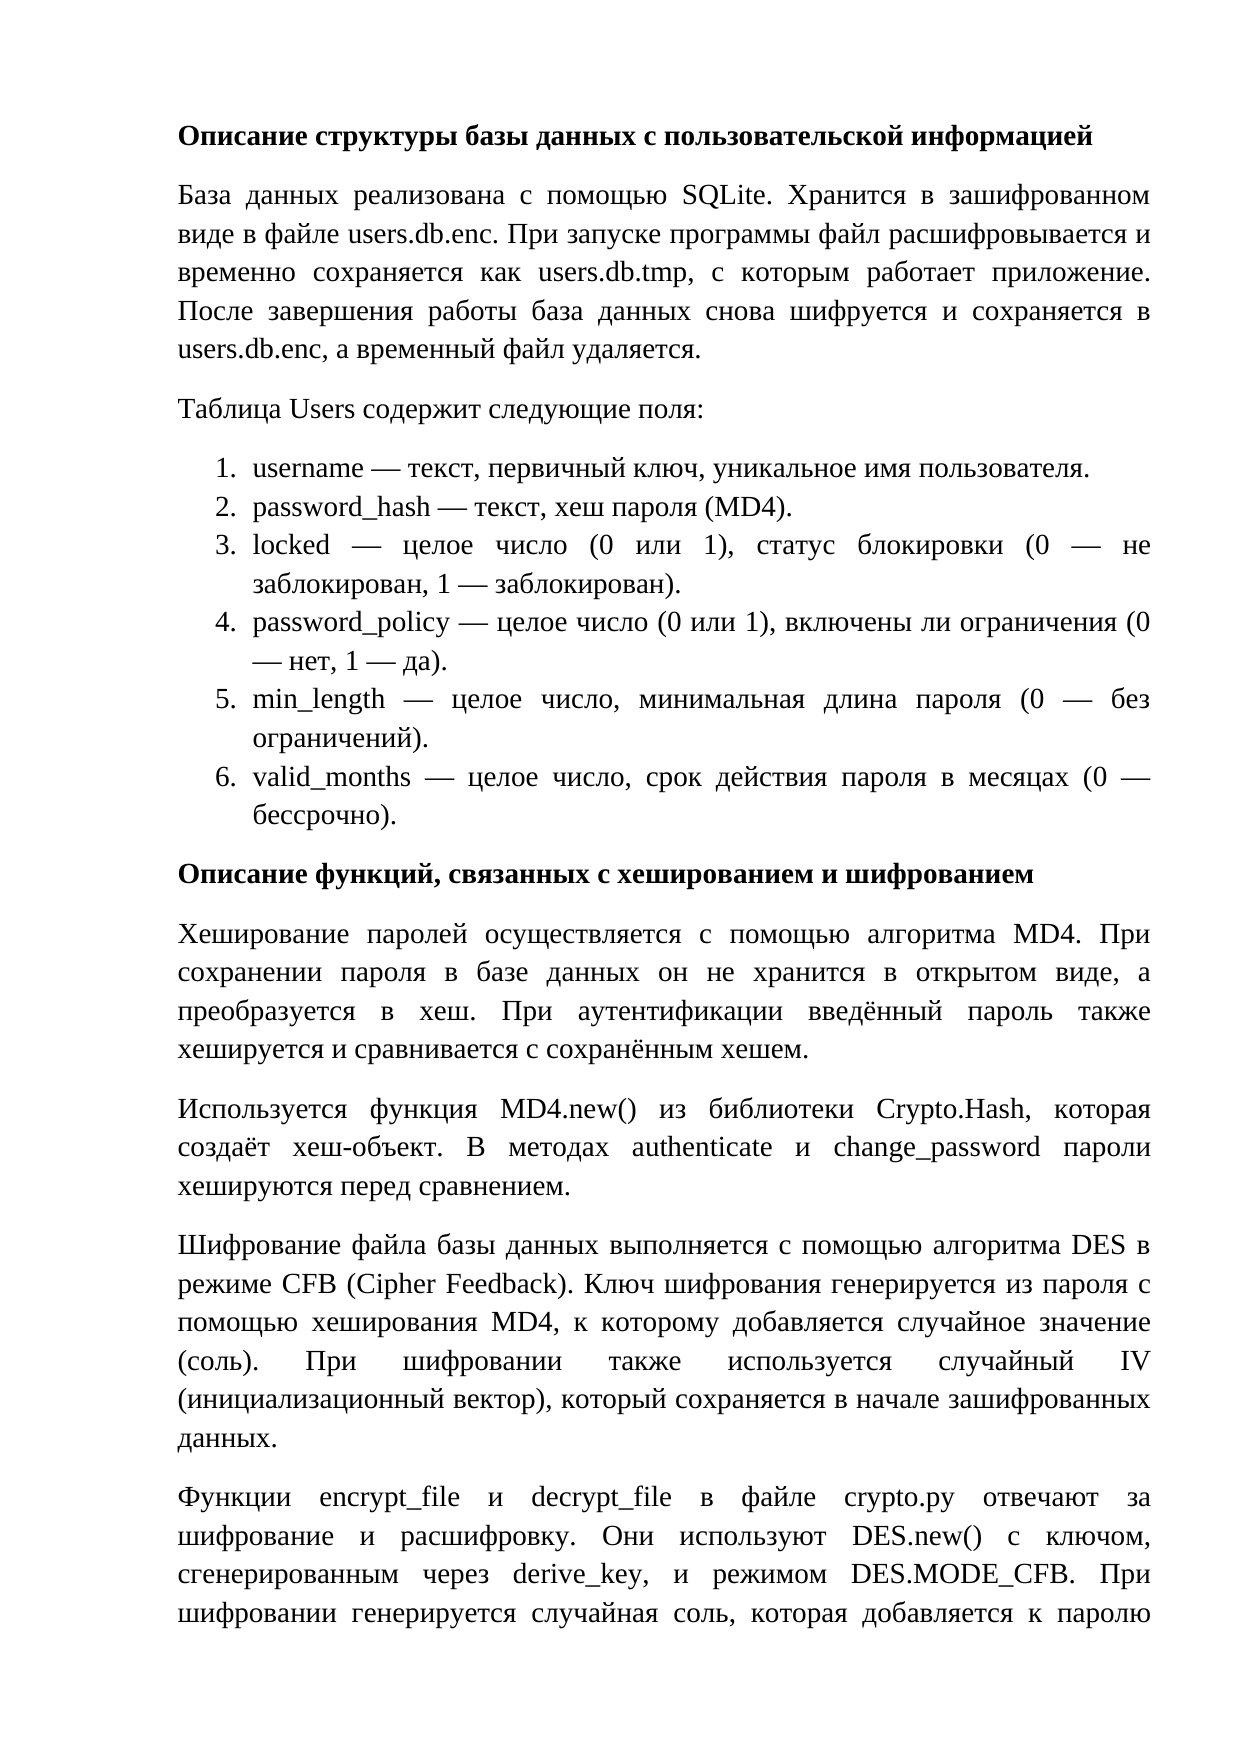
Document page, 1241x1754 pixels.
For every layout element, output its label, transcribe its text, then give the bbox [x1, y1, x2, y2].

list valid_months — целое число, срок действия пароля в месяцах (0 — бессрочно). [215, 759, 1152, 831]
list password_hash — текст, хеш пароля (MD4). [215, 489, 1152, 522]
text Описание функций, связанных с хешированием и шифрованием [177, 857, 1152, 890]
text Используется функция MD4.new() из библиотеки Crypto.Hash, которая создаёт хеш-объект. В методах authenticate и change_password пароли хешируются перед сравнением. [177, 1091, 1152, 1202]
text Таблица Users содержит следующие поля: [177, 391, 1152, 424]
text Описание структуры базы данных с пользовательской информацией [177, 118, 1152, 152]
list min_length — целое число, минимальная длина пароля (0 — без ограничений). [215, 682, 1152, 754]
list password_policy — целое число (0 или 1), включены ли ограничения (0 — нет, 1 — да). [215, 604, 1152, 677]
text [177, 1479, 1152, 1629]
list username — текст, первичный ключ, уникальное имя пользователя. [215, 450, 1152, 484]
list locked — целое число (0 или 1), статус блокировки (0 — не заблокирован, 1 — заблокирован). [215, 527, 1152, 599]
text Хеширование паролей осуществляется с помощью алгоритма MD4. При сохранении пароля в базе данных он не хранится в открытом виде, а преобразуется в хеш. При аутентификации введённый пароль также хешируется и сравнивается с сохранённым хешем. [177, 916, 1152, 1065]
text Шифрование файла базы данных выполняется с помощью алгоритма DES в режиме CFB (Cipher Feedback). Ключ шифрования генерируется из пароля с помощью хеширования MD4, к которому добавляется случайное значение (соль). При шифровании также используется случайный IV (инициализационный вектор), который сохраняется в начале зашифрованных данных. [177, 1227, 1152, 1454]
text База данных реализована с помощью SQLite. Хранится в зашифрованном виде в файле users.db.enc. При запуске программы файл расшифровывается и временно сохраняется как users.db.tmp, с которым работает приложение. После завершения работы база данных снова шифруется и сохраняется в users.db.enc, а временный файл удаляется. [177, 177, 1152, 365]
